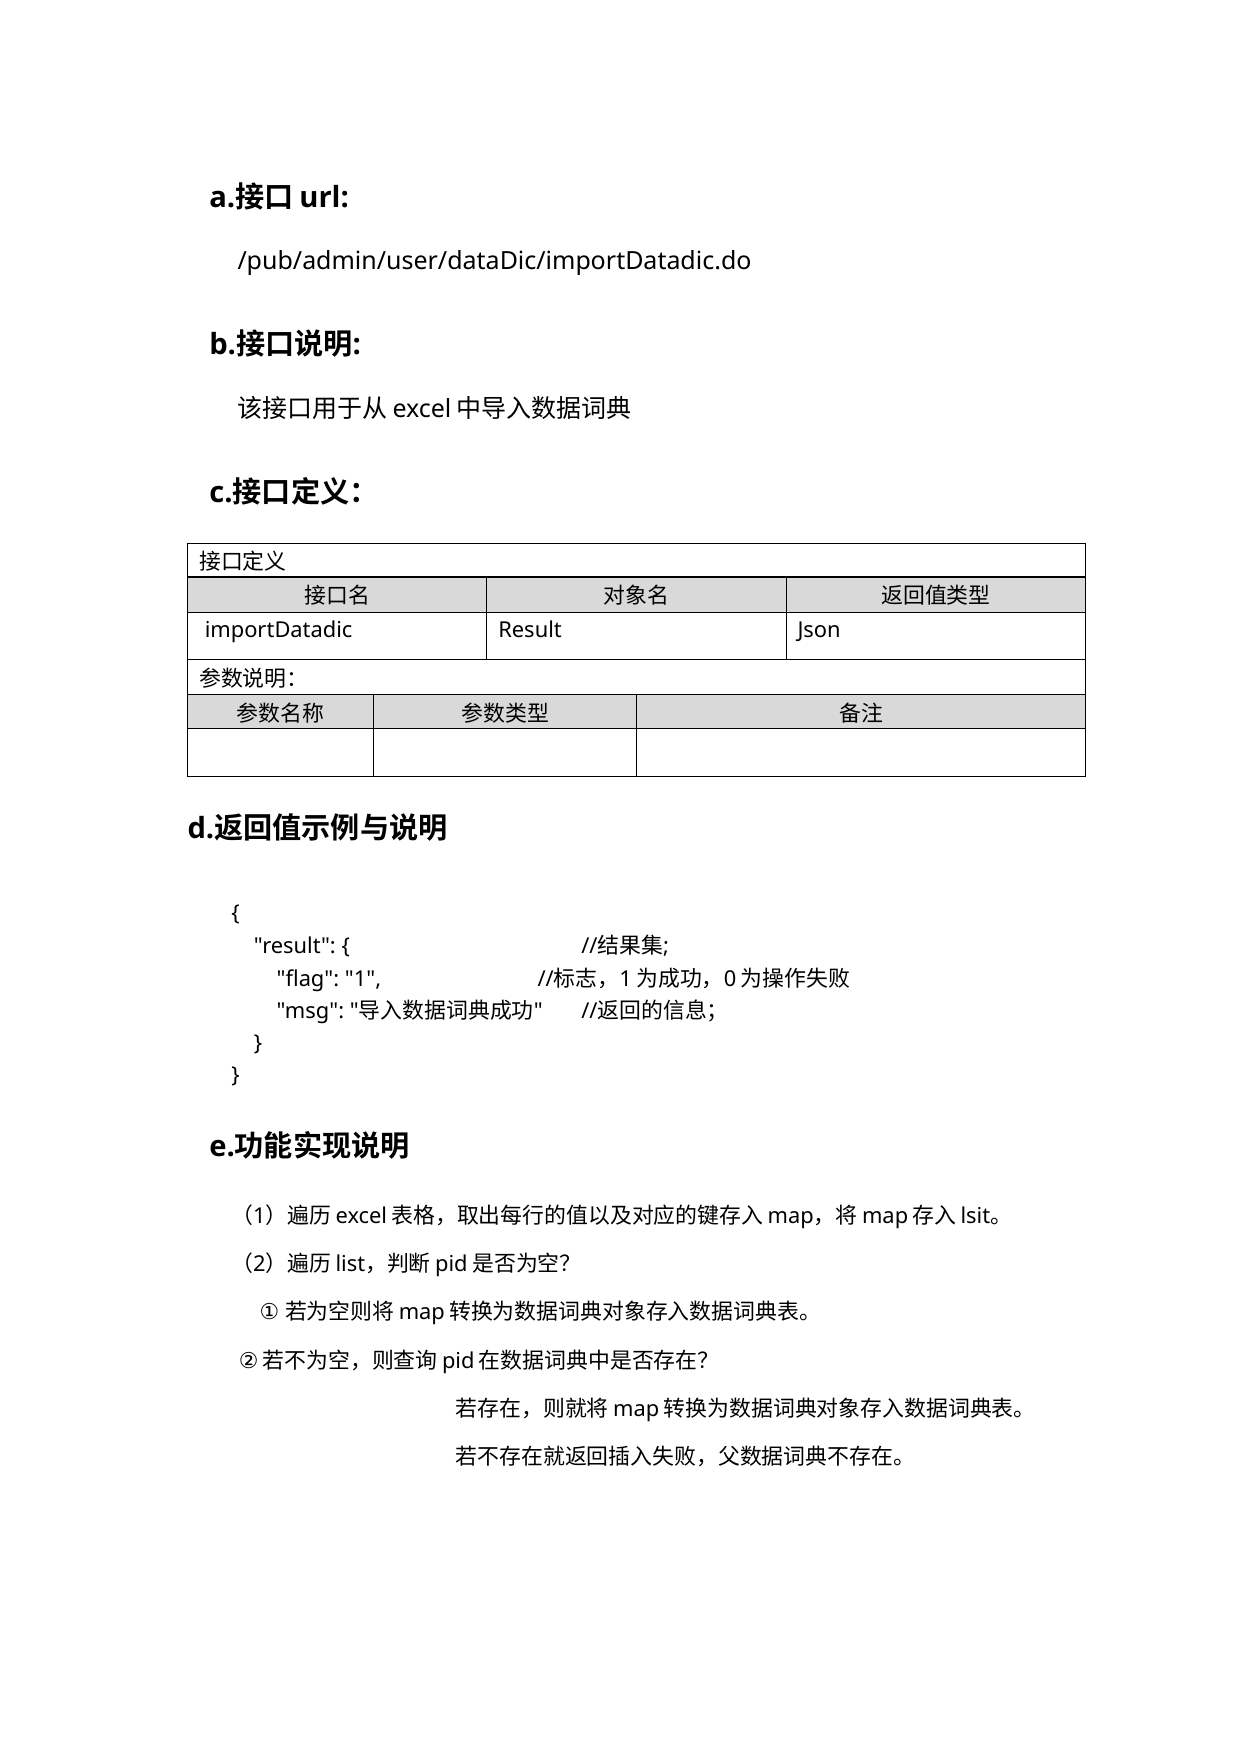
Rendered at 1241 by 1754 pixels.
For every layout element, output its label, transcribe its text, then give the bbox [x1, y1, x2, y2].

text { [187, 895, 1053, 928]
text （2）遍历list，判断pid是否为空？ [187, 1246, 1053, 1278]
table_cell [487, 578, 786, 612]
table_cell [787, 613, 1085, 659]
text d.返回值示例与说明 [187, 793, 1053, 858]
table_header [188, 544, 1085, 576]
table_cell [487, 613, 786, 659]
text /pub/admin/user/dataDic/importDatadic.do [187, 227, 1053, 292]
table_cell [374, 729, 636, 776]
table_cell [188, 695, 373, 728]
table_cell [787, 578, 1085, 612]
text } [187, 1025, 1053, 1058]
text "msg": "导入数据词典成功" //返回的信息； [187, 993, 1053, 1025]
text ②若不为空，则查询pid在数据词典中是否存在？ [187, 1342, 1053, 1375]
text a.接口url: [209, 162, 1053, 227]
text ① 若为空则将map转换为数据词典对象存入数据词典表。 [187, 1294, 1053, 1326]
text e.功能实现说明 [209, 1111, 1053, 1176]
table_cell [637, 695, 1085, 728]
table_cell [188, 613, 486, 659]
text 若不存在就返回插入失败，父数据词典不存在。 [450, 1439, 1053, 1471]
text "flag": "1", //标志，1为成功，0为操作失败 [187, 960, 1053, 993]
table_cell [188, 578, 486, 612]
text （1）遍历excel表格，取出每行的值以及对应的键存入map，将map存入lsit。 [187, 1197, 1053, 1230]
text 该接口用于从excel中导入数据词典 [187, 374, 1053, 439]
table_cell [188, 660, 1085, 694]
text c.接口定义： [209, 457, 1053, 522]
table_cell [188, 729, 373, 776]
text } [187, 1058, 1053, 1090]
text 若存在，则就将map转换为数据词典对象存入数据词典表。 [450, 1391, 1053, 1423]
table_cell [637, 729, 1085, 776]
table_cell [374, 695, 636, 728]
text b.接口说明: [209, 309, 1053, 374]
text "result": { //结果集; [187, 928, 1053, 960]
